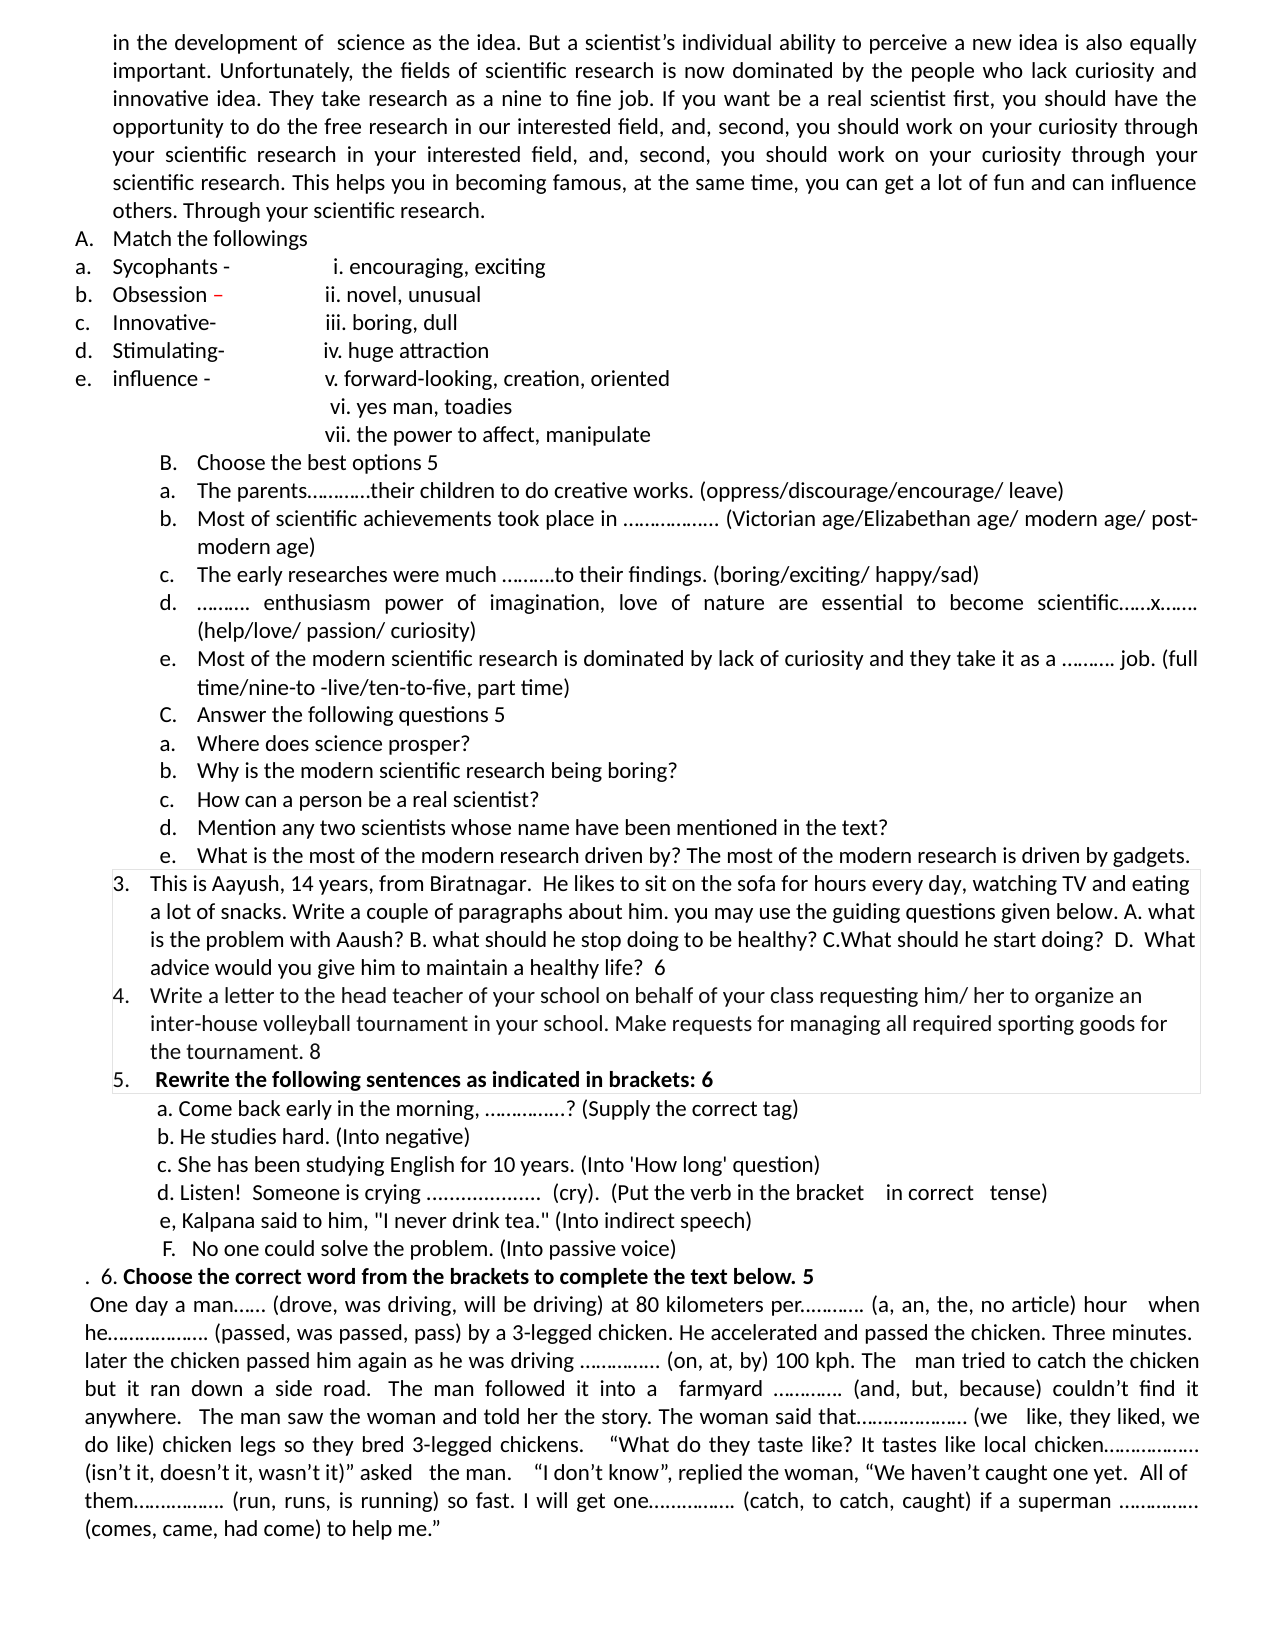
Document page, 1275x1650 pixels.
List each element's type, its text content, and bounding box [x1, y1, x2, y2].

list The parents…………their children to do creative works. (oppress/discourage/encourage/ leave) [159, 476, 1200, 504]
list Rewrite the following sentences as indicated in brackets: 6 [113, 1065, 1200, 1093]
list Why is the modern scientific research being boring? [159, 757, 1200, 785]
text b. He studies hard. (Into negative) [84, 1122, 1200, 1150]
list Obsession – ii. novel, unusual [75, 280, 1200, 308]
list Write a letter to the head teacher of your school on behalf of your class requesting him/ her to organize an inter-house volleyball tournament in your school. Make requests for managing all required sporting goods for the tournament. 8 [113, 981, 1200, 1065]
list Where does science prosper? [159, 729, 1200, 757]
list Stimulating- iv. huge attraction [75, 336, 1200, 364]
list Most of scientific achievements took place in ……………... (Victorian age/Elizabethan age/ modern age/ post-modern age) [159, 504, 1200, 561]
list How can a person be a real scientist? [159, 785, 1200, 813]
list influence - v. forward-looking, creation, oriented [75, 364, 1200, 392]
list Answer the following questions 5 [159, 701, 1200, 729]
list Innovative- iii. boring, dull [75, 308, 1200, 336]
list vi. yes man, toadies [197, 392, 1200, 420]
text c. She has been studying English for 10 years. (Into 'How long' question) [84, 1150, 1200, 1178]
list . 6. Choose the correct word from the brackets to complete the text below. 5 [84, 1262, 1200, 1290]
text d. Listen! Someone is crying .................... (cry). (Put the verb in the bracket in correct tense) [84, 1178, 1200, 1206]
list This is Aayush, 14 years, from Biratnagar. He likes to sit on the sofa for hours every day, watching TV and eating a lot of snacks. Write a couple of paragraphs about him. you may use the guiding questions given below. A. what is the problem with Aaush? B. what should he stop doing to be healthy? C.What should he start doing? D. What advice would you give him to maintain a healthy life? 6 [113, 870, 1200, 981]
list ………. enthusiasm power of imagination, love of nature are essential to become scientific……x……. (help/love/ passion/ curiosity) [159, 588, 1200, 644]
text One day a man…… (drove, was driving, will be driving) at 80 kilometers per..………. (a, an, the, no article) hour when he………………. (passed, was passed, pass) by a 3-legged chicken. He accelerated and passed the chicken. Three minutes. later the chicken passed him again as he was driving …………... (on, at, by) 100 kph. The man tried to catch the chicken but it ran down a side road. The man followed it into a farmyard …………. (and, but, because) couldn’t find it anywhere. The man saw the woman and told her the story. The woman said that………………… (we like, they liked, we do like) chicken legs so they bred 3-legged chickens. “What do they taste like? It tastes like local chicken……………… (isn’t it, doesn’t it, wasn’t it)” asked the man. “I don’t know”, replied the woman, “We haven’t caught one yet. All of them…….………. (run, runs, is running) so fast. I will get one…...………. (catch, to catch, caught) if a superman …………… (comes, came, had come) to help me.” [84, 1290, 1200, 1542]
list Mention any two scientists whose name have been mentioned in the text? [159, 813, 1200, 841]
list Sycophants - i. encouraging, exciting [75, 252, 1200, 280]
text a. Come back early in the morning, …………...? (Supply the correct tag) [84, 1094, 1200, 1122]
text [112, 28, 1200, 224]
text F. No one could solve the problem. (Into passive voice) [131, 1234, 1200, 1262]
list Choose the best options 5 [159, 448, 1200, 476]
list Match the followings [75, 224, 1200, 252]
list vii. the power to affect, manipulate [197, 420, 1200, 448]
list The early researches were much ……….to their findings. (boring/exciting/ happy/sad) [159, 561, 1200, 588]
list Most of the modern scientific research is dominated by lack of curiosity and they take it as a ………. job. (full time/nine-to -live/ten-to-five, part time) [159, 644, 1200, 701]
text e, Kalpana said to him, "I never drink tea." (Into indirect speech) [159, 1206, 1200, 1234]
list What is the most of the modern research driven by? The most of the modern research is driven by gadgets. [159, 841, 1200, 869]
